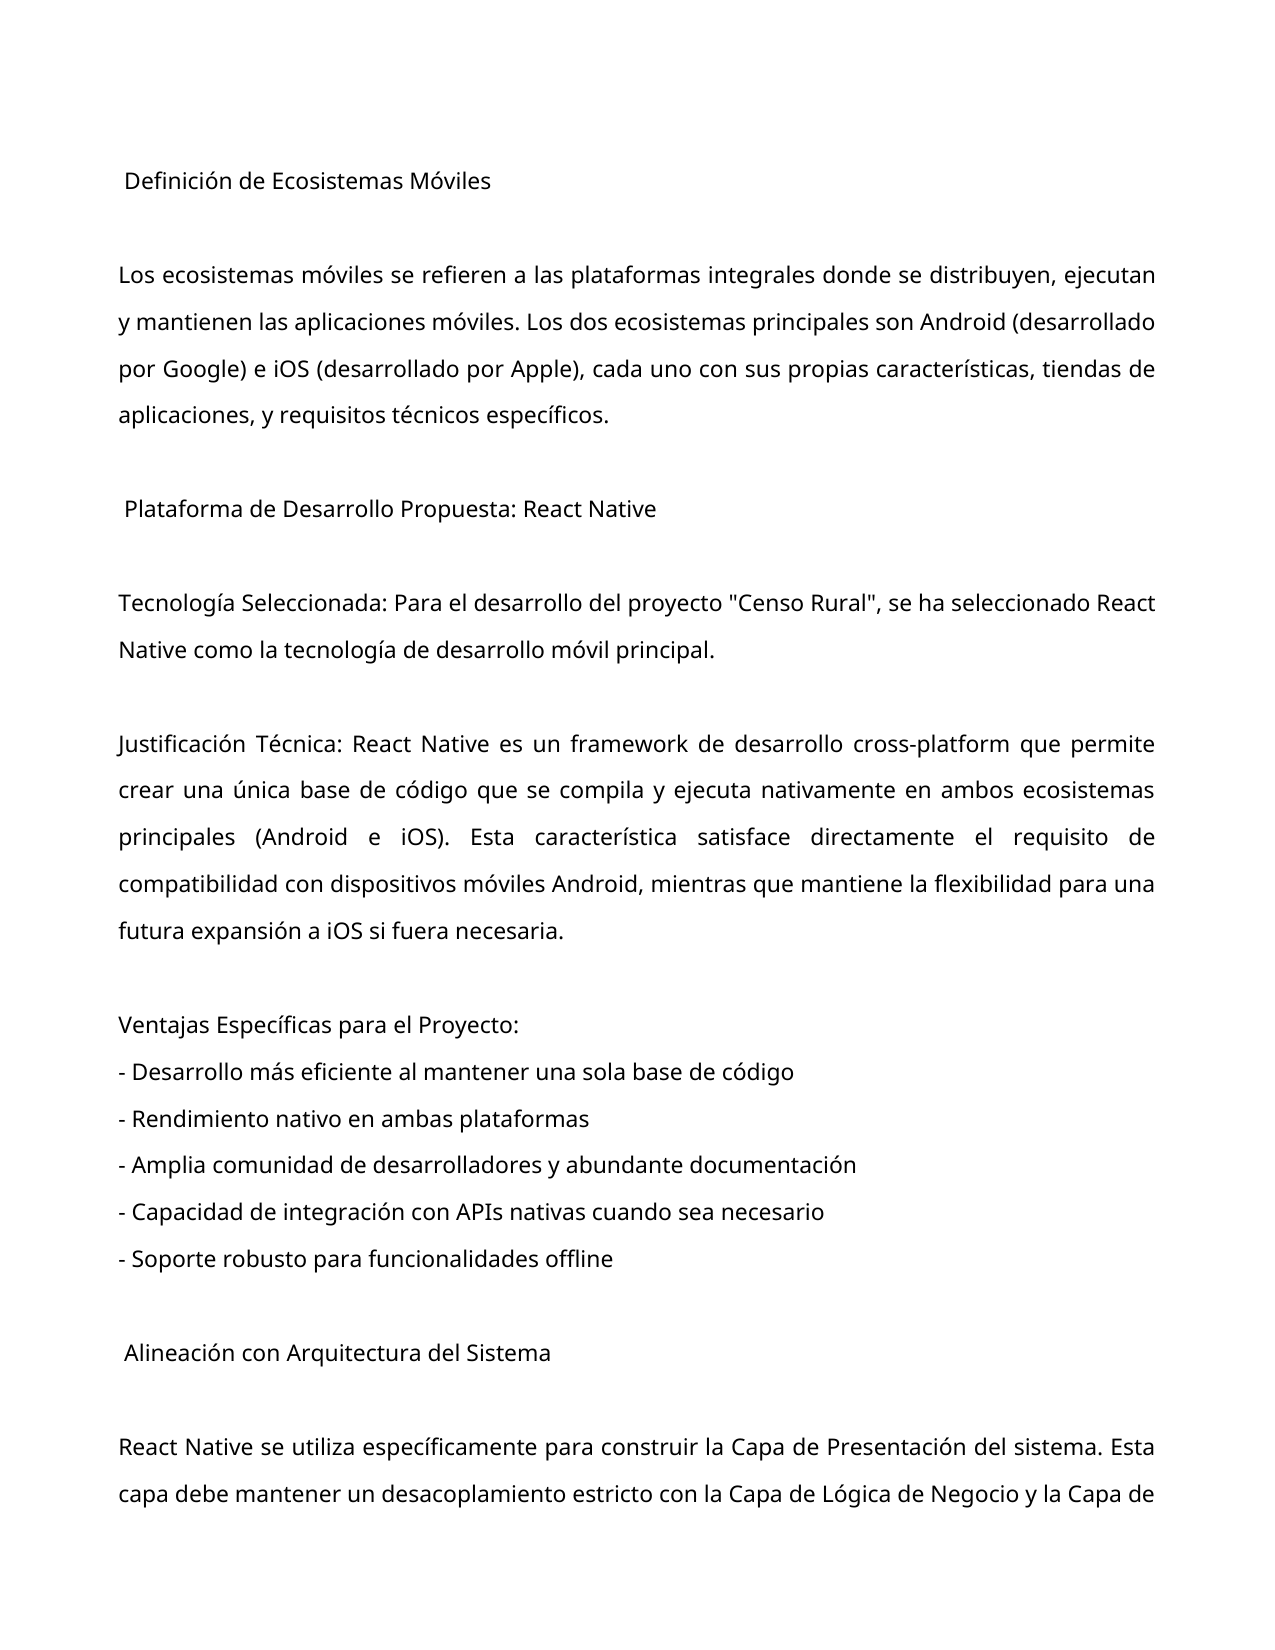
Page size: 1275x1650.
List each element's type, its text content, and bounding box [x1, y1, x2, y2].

text - Amplia comunidad de desarrolladores y abundante documentación [118, 1149, 1157, 1181]
text Tecnología Seleccionada: Para el desarrollo del proyecto "Censo Rural", se ha seleccionado React Native como la tecnología de desarrollo móvil principal. [118, 587, 1157, 665]
text Plataforma de Desarrollo Propuesta: React Native [118, 493, 1157, 524]
text Justificación Técnica: React Native es un framework de desarrollo cross-platform que permite crear una única base de código que se compila y ejecuta nativamente en ambos ecosistemas principales (Android e iOS). Esta característica satisface directamente el requisito de compatibilidad con dispositivos móviles Android, mientras que mantiene la flexibilidad para una futura expansión a iOS si fuera necesaria. [118, 727, 1157, 946]
text Los ecosistemas móviles se refieren a las plataformas integrales donde se distribuyen, ejecutan y mantienen las aplicaciones móviles. Los dos ecosistemas principales son Android (desarrollado por Google) e iOS (desarrollado por Apple), cada uno con sus propias características, tiendas de aplicaciones, y requisitos técnicos específicos. [118, 259, 1157, 431]
text - Rendimiento nativo en ambas plataformas [118, 1102, 1157, 1134]
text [118, 1431, 1157, 1509]
text Definición de Ecosistemas Móviles [118, 165, 1157, 196]
text - Soporte robusto para funcionalidades offline [118, 1243, 1157, 1274]
text - Capacidad de integración con APIs nativas cuando sea necesario [118, 1196, 1157, 1227]
text Alineación con Arquitectura del Sistema [118, 1337, 1157, 1368]
text - Desarrollo más eficiente al mantener una sola base de código [118, 1056, 1157, 1087]
text Ventajas Específicas para el Proyecto: [118, 1009, 1157, 1040]
